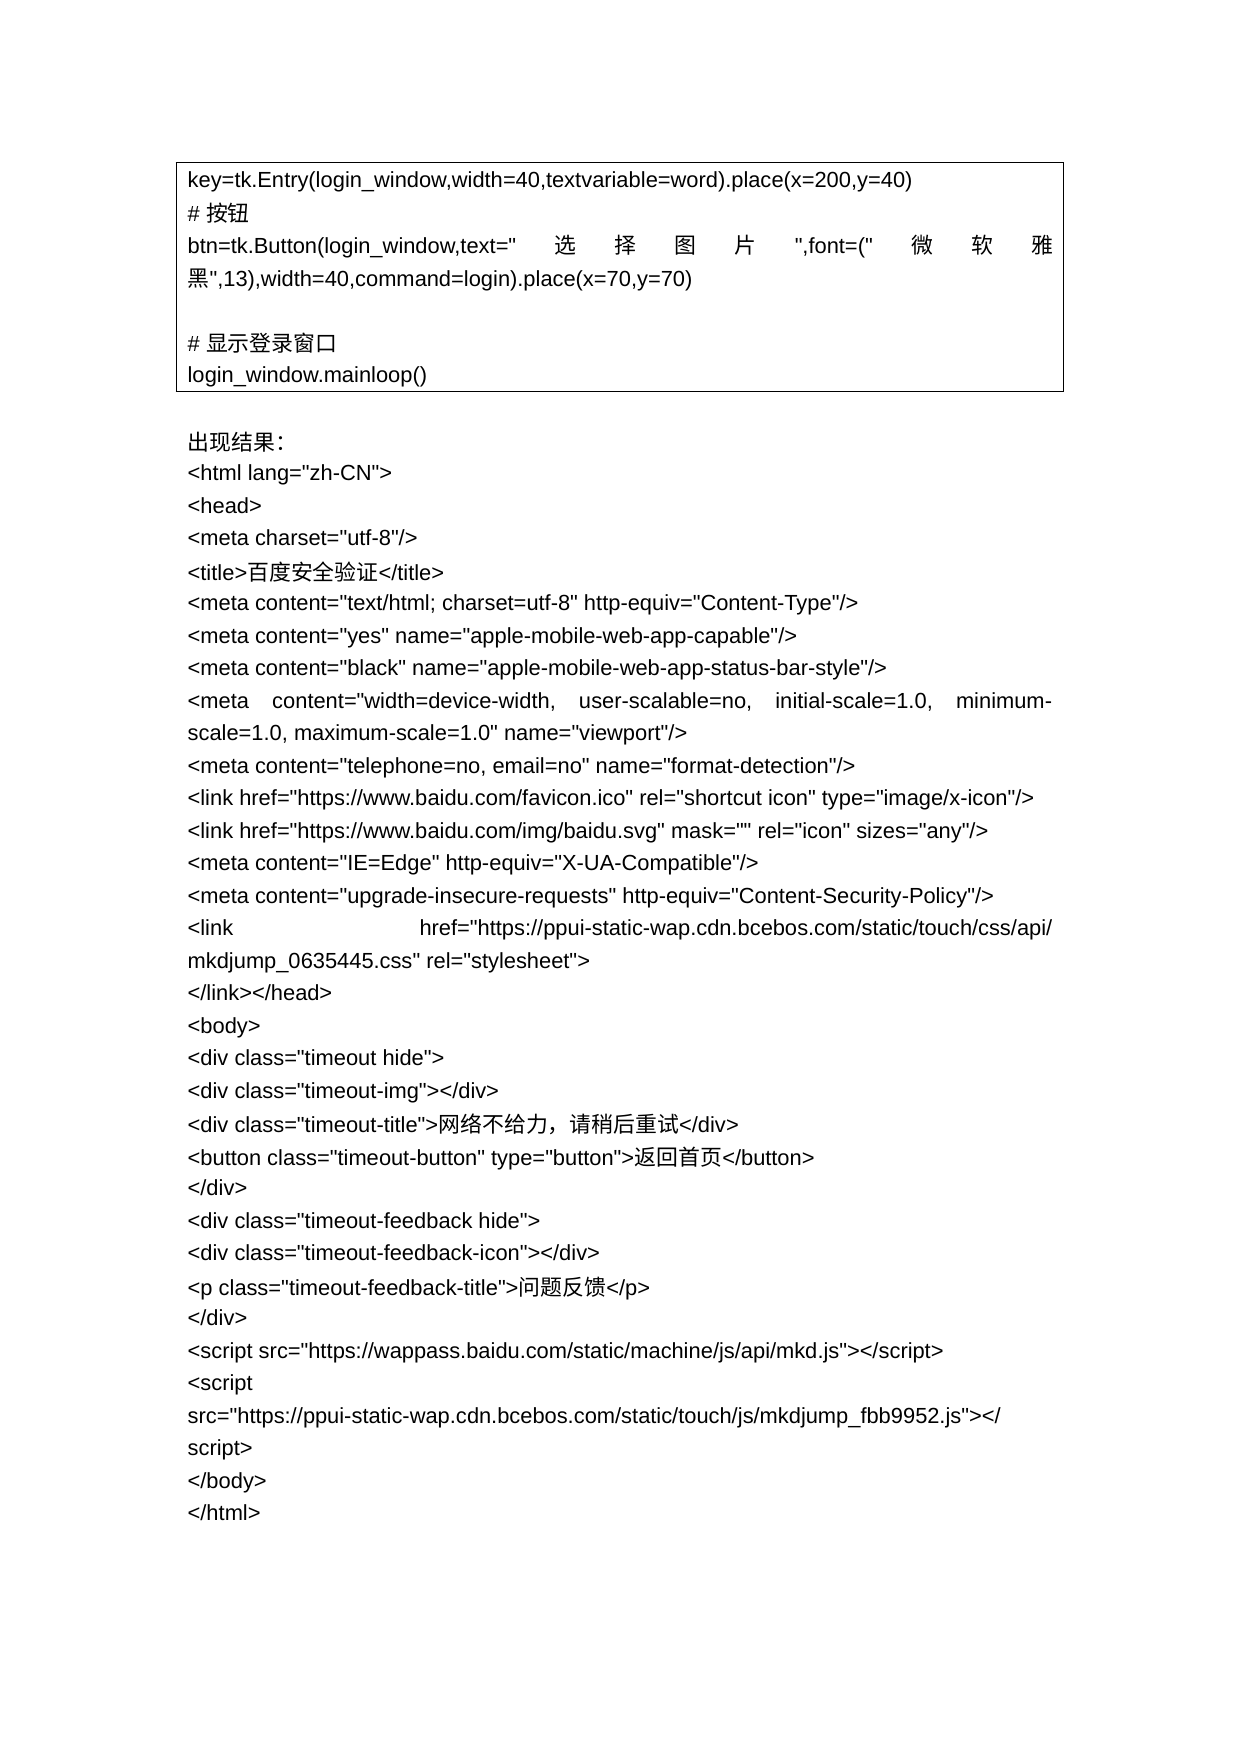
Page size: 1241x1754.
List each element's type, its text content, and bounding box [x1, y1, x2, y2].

list </div> [187, 1172, 1053, 1204]
list <meta content="upgrade-insecure-requests" http-equiv="Content-Security-Policy"/> [187, 879, 1053, 912]
list <body> [187, 1009, 1053, 1042]
list </link></head> [187, 977, 1053, 1009]
list <script src="https://ppui-static-wap.cdn.bcebos.com/static/touch/js/mkdjump_fbb9952.js"></script> [187, 1367, 1053, 1464]
list <title>百度安全验证</title> [187, 554, 1053, 587]
list <button class="timeout-button" type="button">返回首页</button> [187, 1139, 1053, 1172]
list </html> [187, 1497, 1053, 1529]
list <div class="timeout hide"> [187, 1042, 1053, 1074]
list <meta content="black" name="apple-mobile-web-app-status-bar-style"/> [187, 652, 1053, 684]
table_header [177, 163, 1063, 391]
list <div class="timeout-title">网络不给力，请稍后重试</div> [187, 1107, 438, 1139]
list <meta content="yes" name="apple-mobile-web-app-capable"/> [187, 619, 1053, 652]
list </body> [187, 1464, 1053, 1497]
list <meta content="width=device-width, user-scalable=no, initial-scale=1.0, minimum-scale=1.0, maximum-scale=1.0" name="viewport"/> [187, 684, 1053, 749]
list <div class="timeout-title">网络不给力，请稍后重试</div> [679, 1107, 1053, 1139]
list <head> [187, 489, 1053, 522]
list <meta content="text/html; charset=utf-8" http-equiv="Content-Type"/> [187, 587, 1053, 619]
list <meta charset="utf-8"/> [187, 522, 1053, 554]
list <link href="https://ppui-static-wap.cdn.bcebos.com/static/touch/css/api/mkdjump_0635445.css" rel="stylesheet"> [187, 912, 1053, 977]
list <meta content="telephone=no, email=no" name="format-detection"/> [187, 749, 1053, 782]
list <html lang="zh-CN"> [187, 457, 1053, 489]
list <div class="timeout-feedback hide"> [187, 1204, 1053, 1237]
list </div> [187, 1302, 1053, 1334]
list <meta content="IE=Edge" http-equiv="X-UA-Compatible"/> [187, 847, 1053, 879]
list <link href="https://www.baidu.com/img/baidu.svg" mask="" rel="icon" sizes="any"/> [187, 814, 1053, 847]
list <p class="timeout-feedback-title">问题反馈</p> [187, 1269, 1053, 1302]
list <div class="timeout-feedback-icon"></div> [187, 1237, 1053, 1269]
list <link href="https://www.baidu.com/favicon.ico" rel="shortcut icon" type="image/x-icon"/> [187, 782, 1053, 814]
list <div class="timeout-img"></div> [187, 1074, 1053, 1107]
list 出现结果： [187, 424, 1053, 457]
list <script src="https://wappass.baidu.com/static/machine/js/api/mkd.js"></script> [187, 1334, 1053, 1367]
